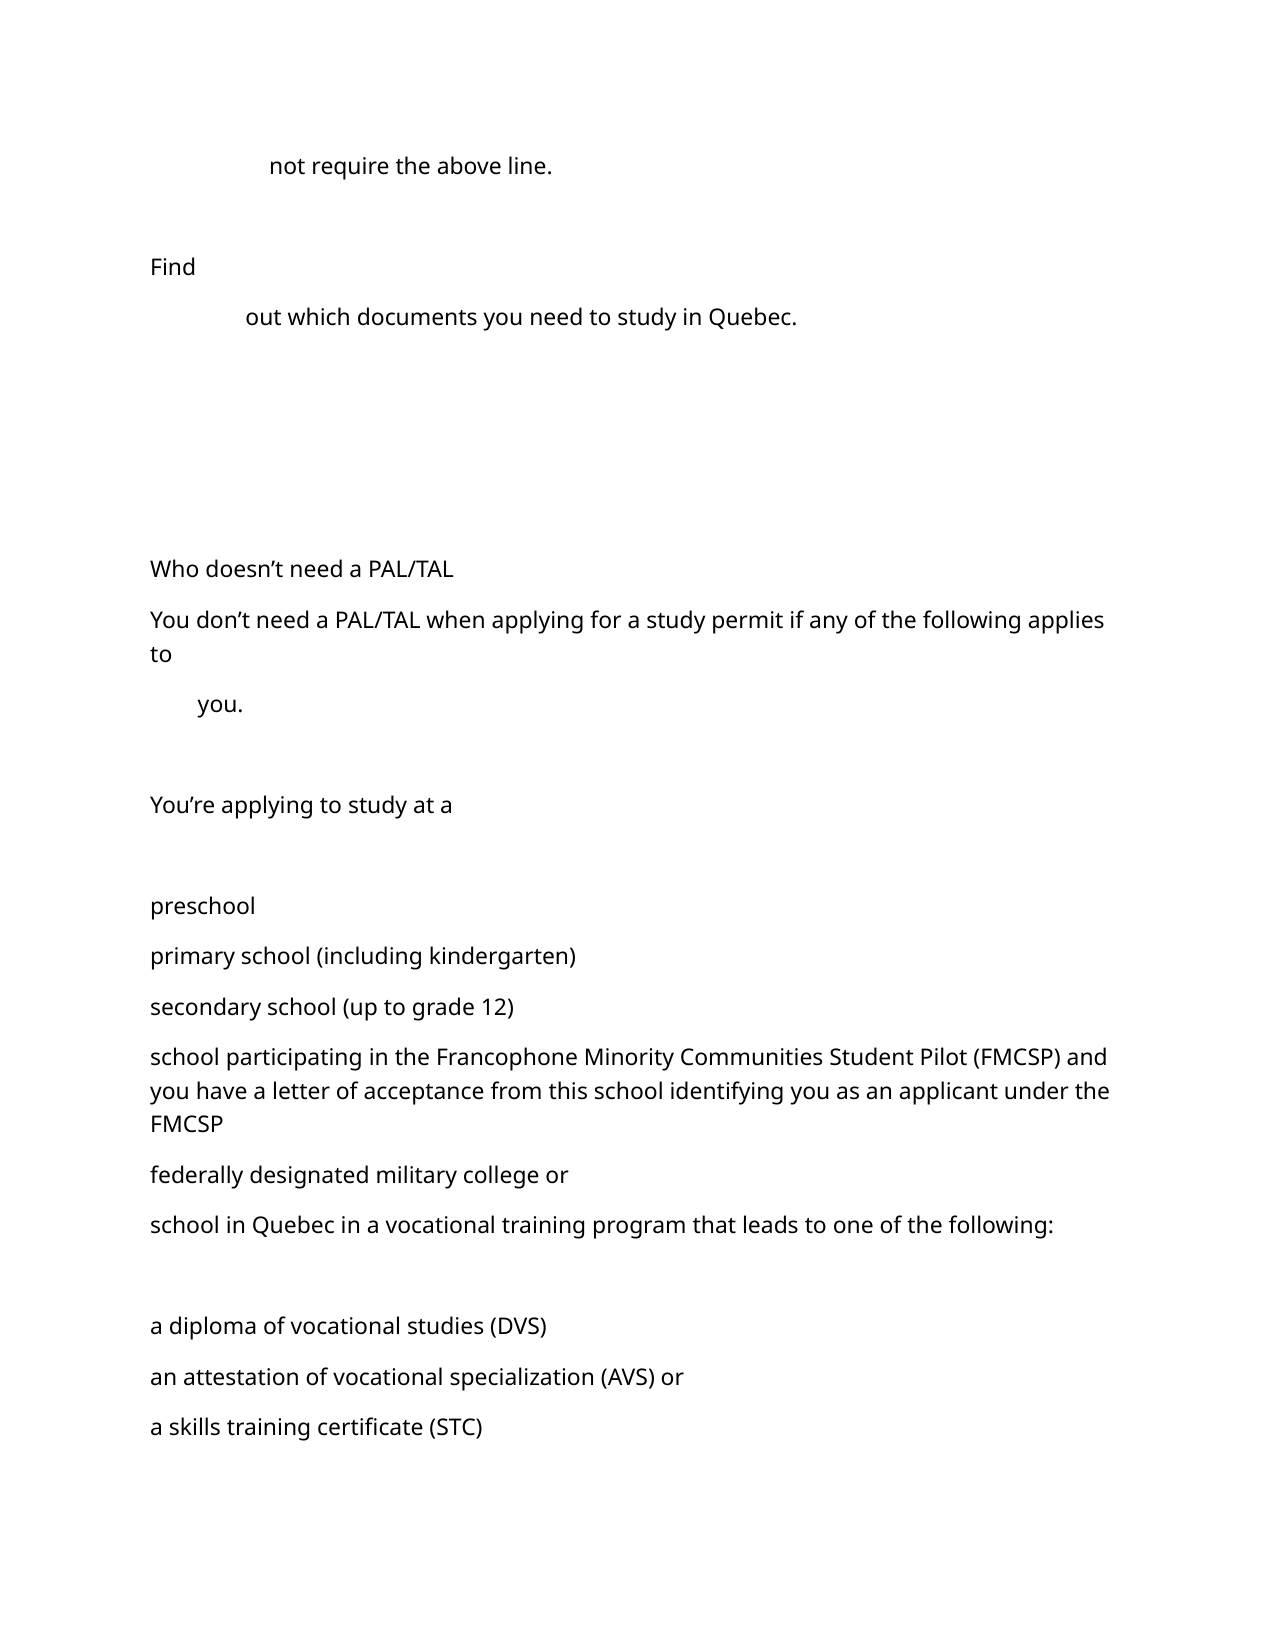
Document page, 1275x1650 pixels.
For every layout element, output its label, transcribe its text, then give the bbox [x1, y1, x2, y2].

text school in Quebec in a vocational training program that leads to one of the following: [150, 1209, 1125, 1240]
text Who doesn’t need a PAL/TAL [150, 553, 1125, 584]
text school participating in the Francophone Minority Communities Student Pilot (FMCSP) and you have a letter of acceptance from this school identifying you as an applicant under the FMCSP [150, 1041, 1125, 1139]
text federally designated military college or [150, 1159, 1125, 1190]
text Find [150, 251, 1125, 282]
text out which documents you need to study in Quebec. [150, 301, 1125, 332]
text You’re applying to study at a [150, 789, 1125, 820]
text preschool [150, 889, 1125, 921]
text secondary school (up to grade 12) [150, 990, 1125, 1022]
text primary school (including kindergarten) [150, 940, 1125, 971]
text an attestation of vocational specialization (AVS) or [150, 1360, 1125, 1392]
text You don’t need a PAL/TAL when applying for a study permit if any of the following applies to [150, 604, 1125, 669]
text a skills training certificate (STC) [150, 1411, 1125, 1442]
text a diploma of vocational studies (DVS) [150, 1310, 1125, 1341]
text not require the above line. [150, 150, 1125, 181]
text you. [150, 688, 1125, 719]
